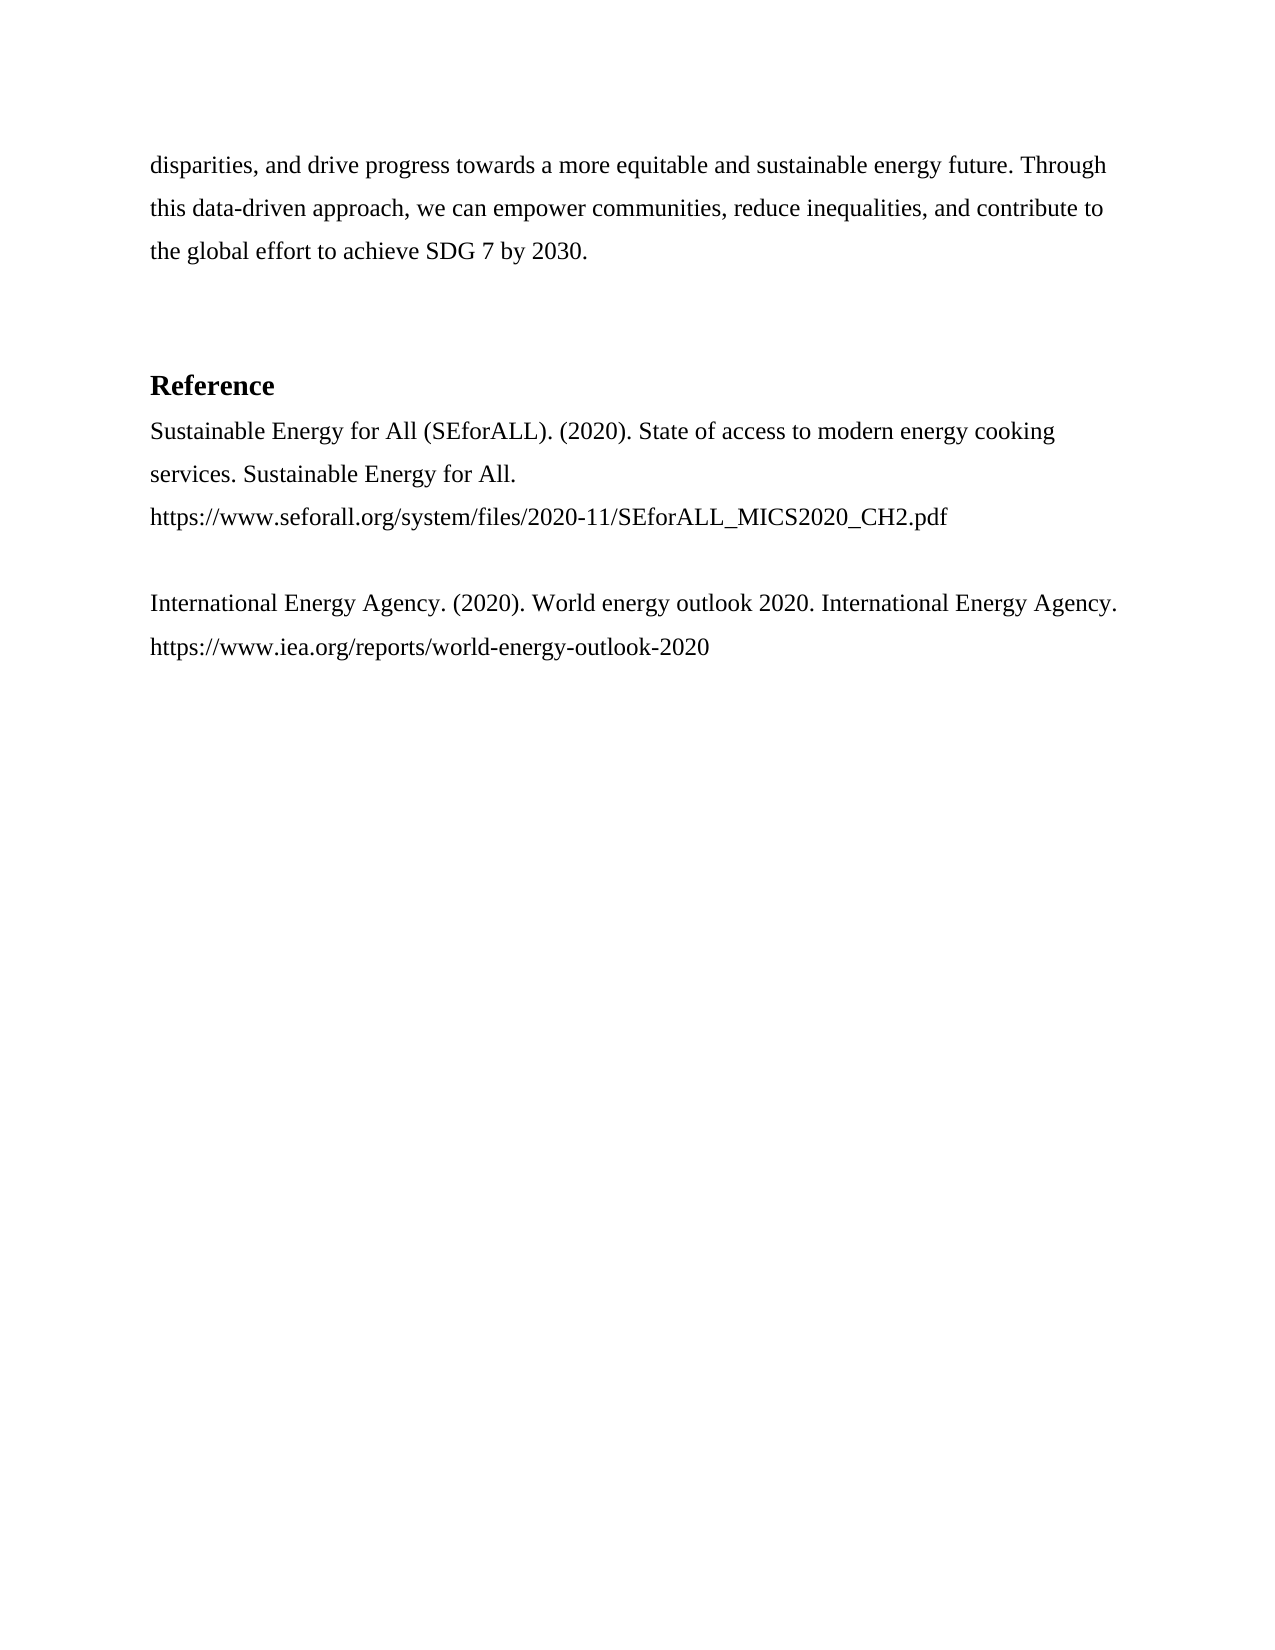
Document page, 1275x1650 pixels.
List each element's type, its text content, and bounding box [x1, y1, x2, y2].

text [150, 150, 1125, 265]
text Reference Sustainable Energy for All (SEforALL). (2020). State of access to modern energy cooking services. Sustainable Energy for All. https://www.seforall.org/system/files/2020-11/SEforALL_MICS2020_CH2.pdf International Energy Agency. (2020). World energy outlook 2020. International Energy Agency. https://www.iea.org/reports/world-energy-outlook-2020 [150, 322, 1125, 660]
